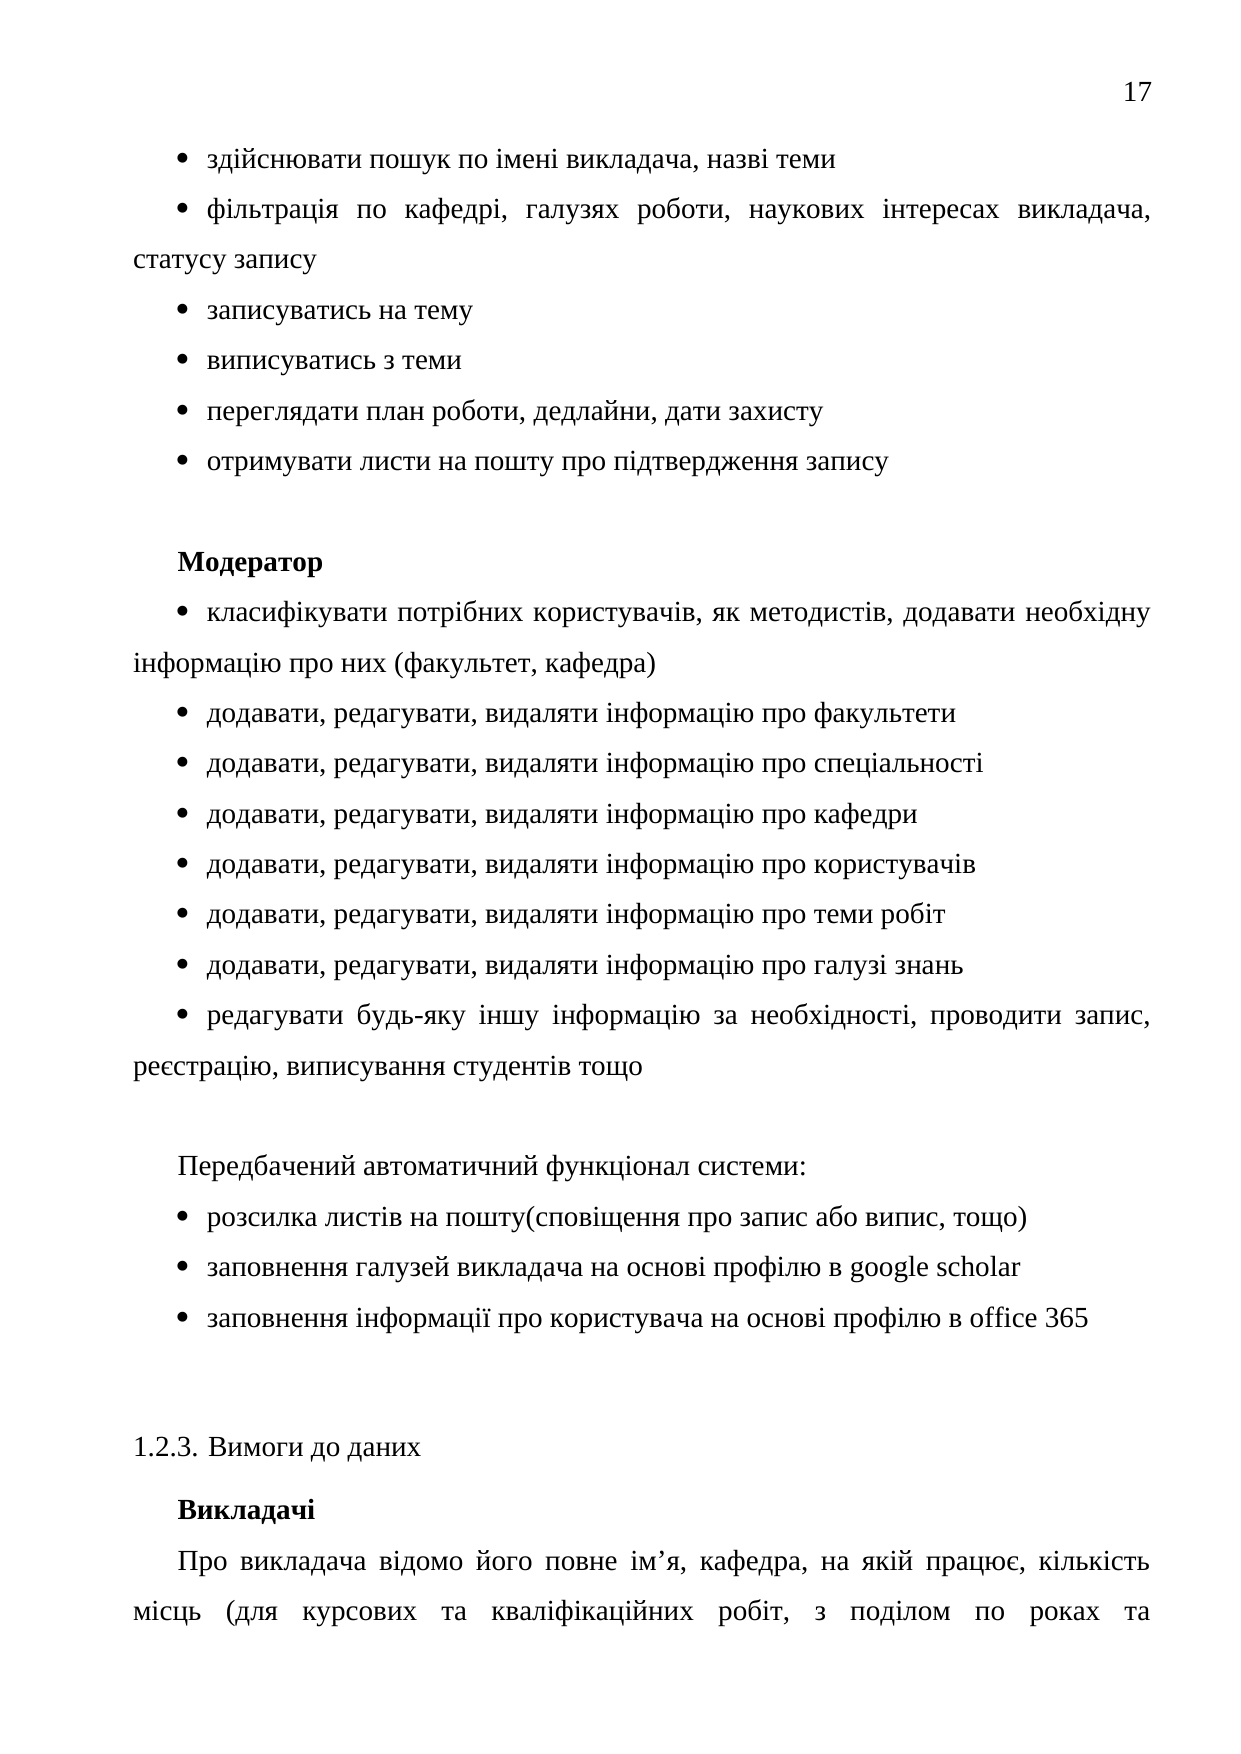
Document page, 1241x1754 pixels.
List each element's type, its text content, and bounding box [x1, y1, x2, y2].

list Передбачений автоматичний функціонал системи: [133, 1148, 1152, 1182]
list додавати, редагувати, видаляти інформацію про спеціальності [133, 745, 1152, 779]
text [133, 1543, 1152, 1626]
subtitle Вимоги до даних [133, 1429, 1152, 1463]
list фільтрація по кафедрі, галузях роботи, наукових інтересах викладача, статусу запису [133, 191, 1152, 275]
list отримувати листи на пошту про підтвердження запису [133, 443, 1152, 477]
list заповнення галузей викладача на основі профілю в google scholar [133, 1249, 1152, 1283]
list додавати, редагувати, видаляти інформацію про галузі знань [133, 947, 1152, 981]
list додавати, редагувати, видаляти інформацію про кафедри [133, 796, 1152, 829]
list здійснювати пошук по імені викладача, назві теми [133, 141, 1152, 174]
list виписуватись з теми [133, 342, 1152, 376]
text Викладачі [133, 1492, 1152, 1526]
list додавати, редагувати, видаляти інформацію про факультети [133, 695, 1152, 729]
list редагувати будь-яку іншу інформацію за необхідності, проводити запис, реєстрацію, виписування студентів тощо [133, 997, 1152, 1081]
list додавати, редагувати, видаляти інформацію про користувачів [133, 846, 1152, 880]
list додавати, редагувати, видаляти інформацію про теми робіт [133, 897, 1152, 930]
list записуватись на тему [133, 292, 1152, 326]
text Модератор [133, 544, 1152, 577]
list заповнення інформації про користувача на основі профілю в office 365 [133, 1300, 1152, 1333]
list переглядати план роботи, дедлайни, дати захисту [133, 393, 1152, 426]
list класифікувати потрібних користувачів, як методистів, додавати необхідну інформацію про них (факультет, кафедра) [133, 594, 1152, 678]
list розсилка листів на пошту(сповіщення про запис або випис, тощо) [133, 1199, 1152, 1232]
